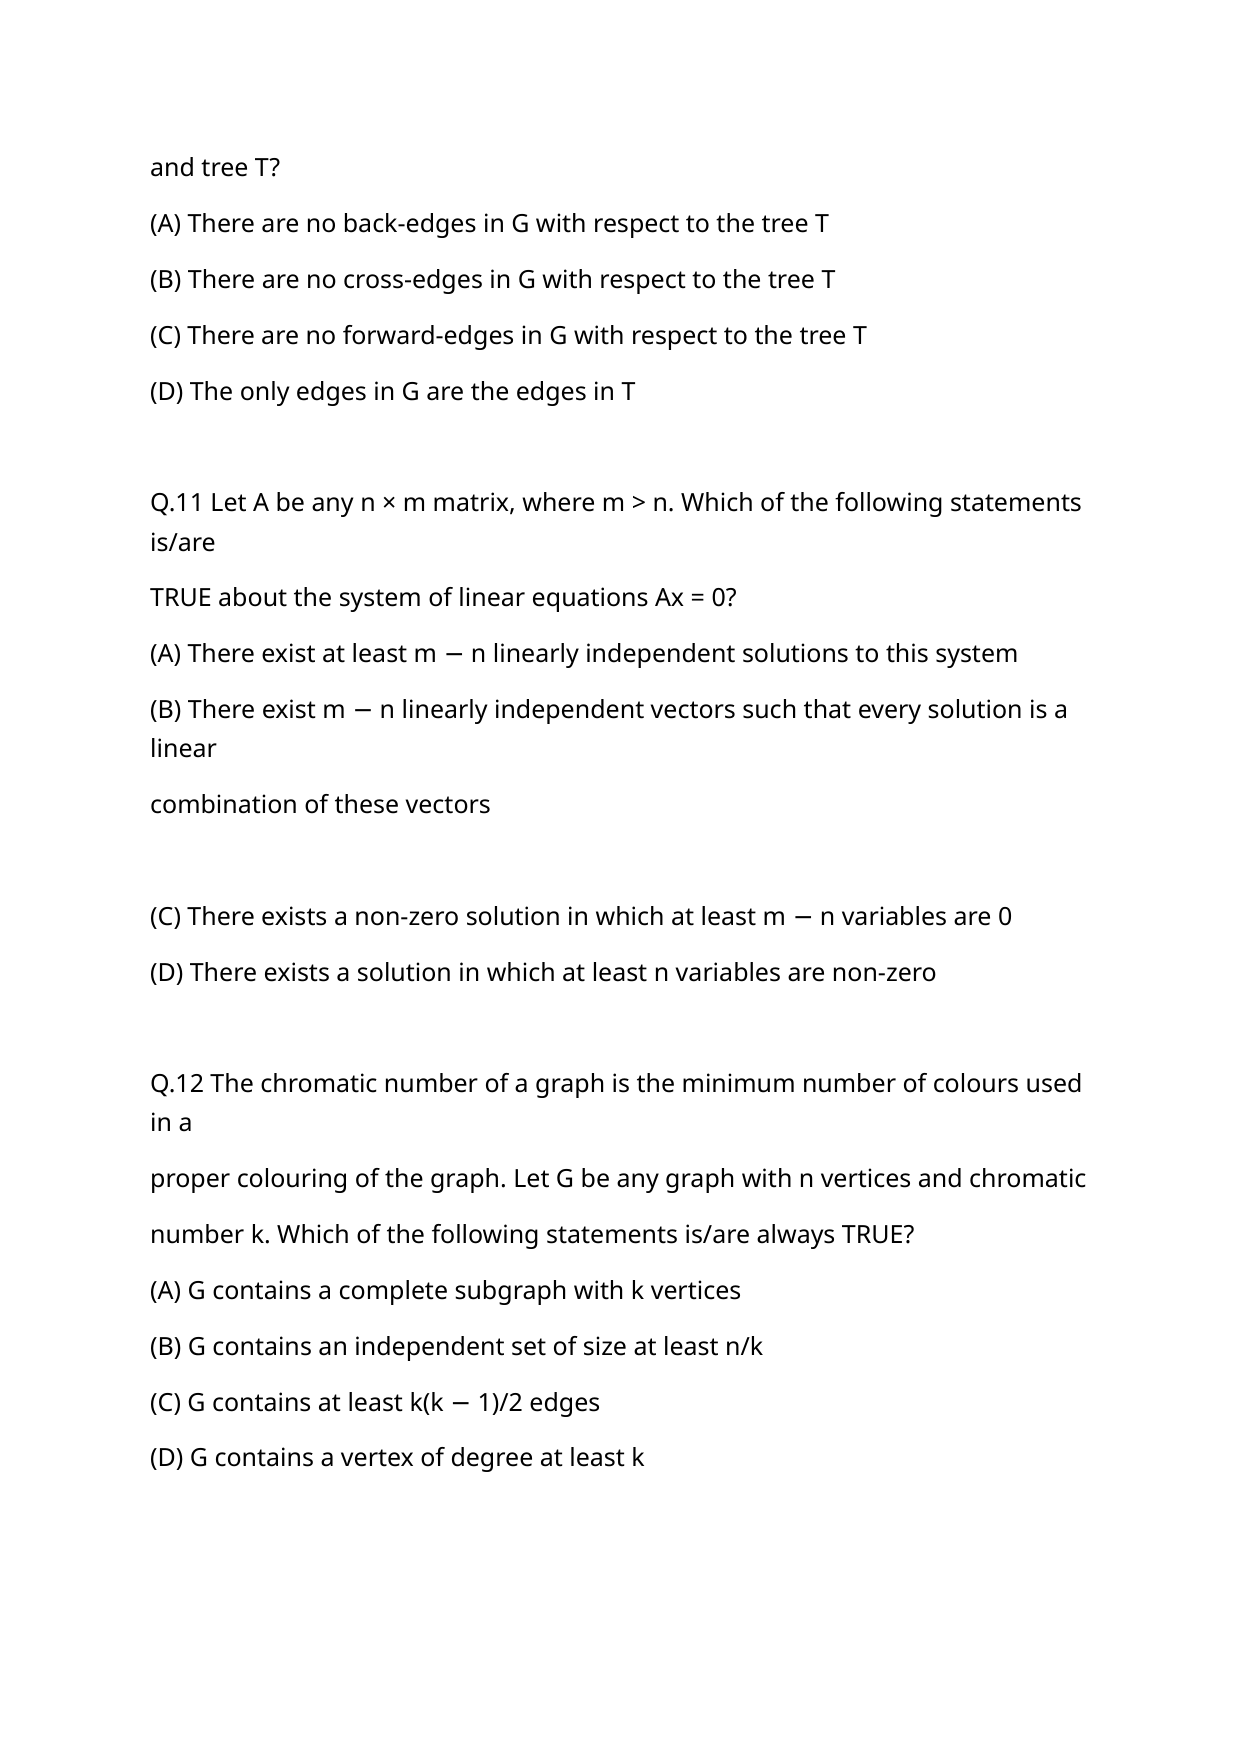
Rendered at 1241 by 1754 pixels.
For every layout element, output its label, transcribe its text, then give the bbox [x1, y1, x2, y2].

text TRUE about the system of linear equations Ax = 0? [150, 580, 1090, 614]
text combination of these vectors [150, 787, 1090, 821]
text (C) There exists a non-zero solution in which at least m − n variables are 0 [150, 898, 1090, 932]
text (A) There exist at least m − n linearly independent solutions to this system [150, 636, 1090, 670]
text number k. Which of the following statements is/are always TRUE? [150, 1217, 1090, 1251]
text Q.11 Let A be any n × m matrix, where m > n. Which of the following statements is/are [150, 485, 1090, 558]
text (B) There exist m − n linearly independent vectors such that every solution is a linear [150, 692, 1090, 765]
text (D) The only edges in G are the edges in T [150, 373, 1090, 407]
text and tree T? [150, 150, 1090, 184]
text (C) There are no forward-edges in G with respect to the tree T [150, 317, 1090, 352]
text (B) G contains an independent set of size at least n/k [150, 1328, 1090, 1362]
text (D) G contains a vertex of degree at least k [150, 1440, 1090, 1474]
text Q.12 The chromatic number of a graph is the minimum number of colours used in a [150, 1066, 1090, 1139]
text (C) G contains at least k(k − 1)/2 edges [150, 1384, 1090, 1418]
text (A) There are no back-edges in G with respect to the tree T [150, 206, 1090, 240]
text (A) G contains a complete subgraph with k vertices [150, 1272, 1090, 1307]
text (D) There exists a solution in which at least n variables are non-zero [150, 954, 1090, 988]
text (B) There are no cross-edges in G with respect to the tree T [150, 262, 1090, 296]
text proper colouring of the graph. Let G be any graph with n vertices and chromatic [150, 1161, 1090, 1195]
